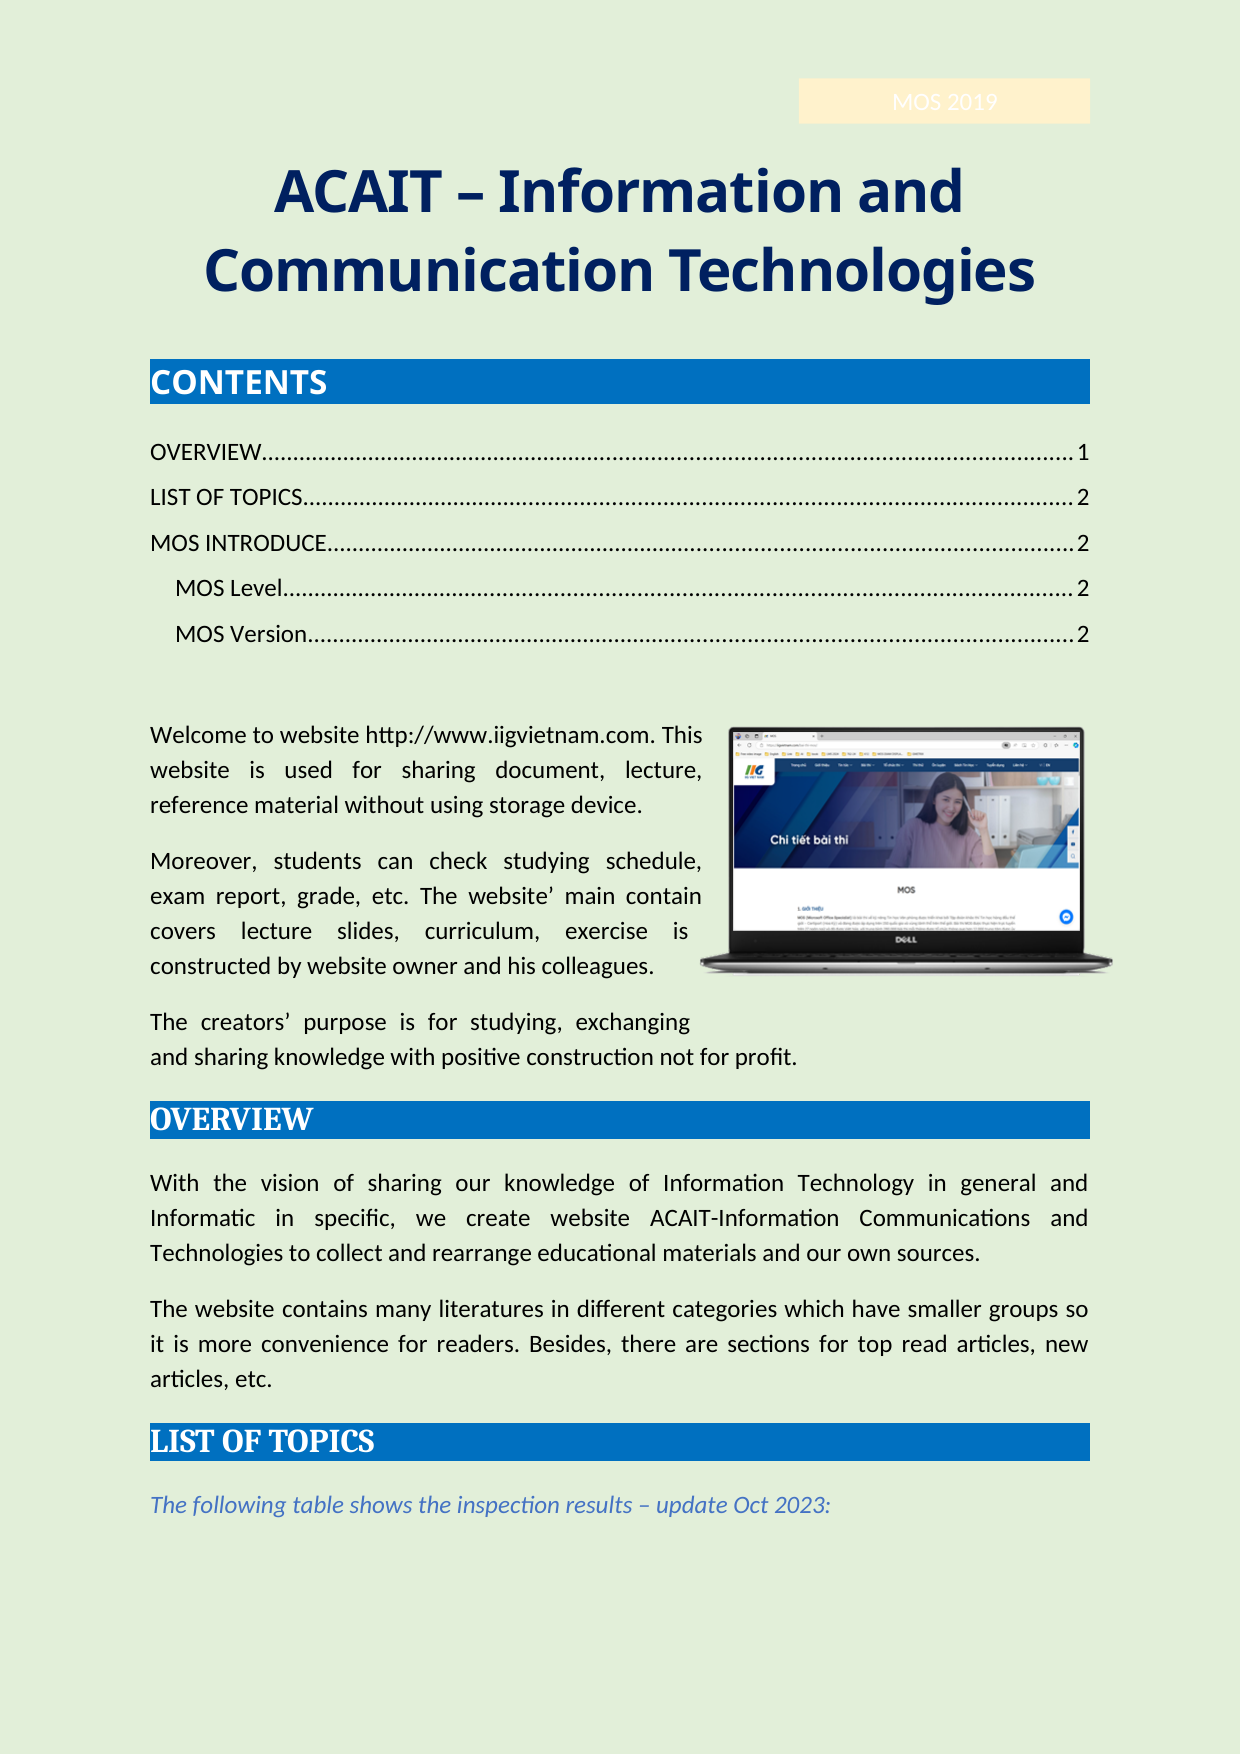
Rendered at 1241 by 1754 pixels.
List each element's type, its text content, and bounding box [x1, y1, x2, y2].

text The creators’ purpose is for studying, exchanging and sharing knowledge with positive construction not for profit. [150, 1006, 1090, 1071]
text The following table shows the inspection results – update Oct 2023: [150, 1489, 1090, 1520]
text The website contains many literatures in different categories which have smaller groups so it is more convenience for readers. Besides, there are sections for top read articles, new articles, etc. [150, 1293, 1090, 1393]
title ACAIT – Information and Communication Technologies [150, 150, 1090, 309]
subtitle OVERVIEW [150, 1101, 1090, 1139]
text With the vision of sharing our knowledge of Information Technology in general and Informatic in specific, we create website ACAIT-Information Communications and Technologies to collect and rearrange educational materials and our own sources. [150, 1167, 1090, 1268]
text Welcome to website http://www.iigvietnam.com. This website is used for sharing document, lecture, reference material without using storage device. [150, 719, 1090, 819]
subtitle LIST OF TOPICS [150, 1423, 1090, 1461]
text Moreover, students can check studying schedule, exam report, grade, etc. The website’ main contain covers lecture slides, curriculum, exercise is constructed by website owner and his colleagues. [150, 845, 719, 980]
picture [694, 720, 1114, 983]
